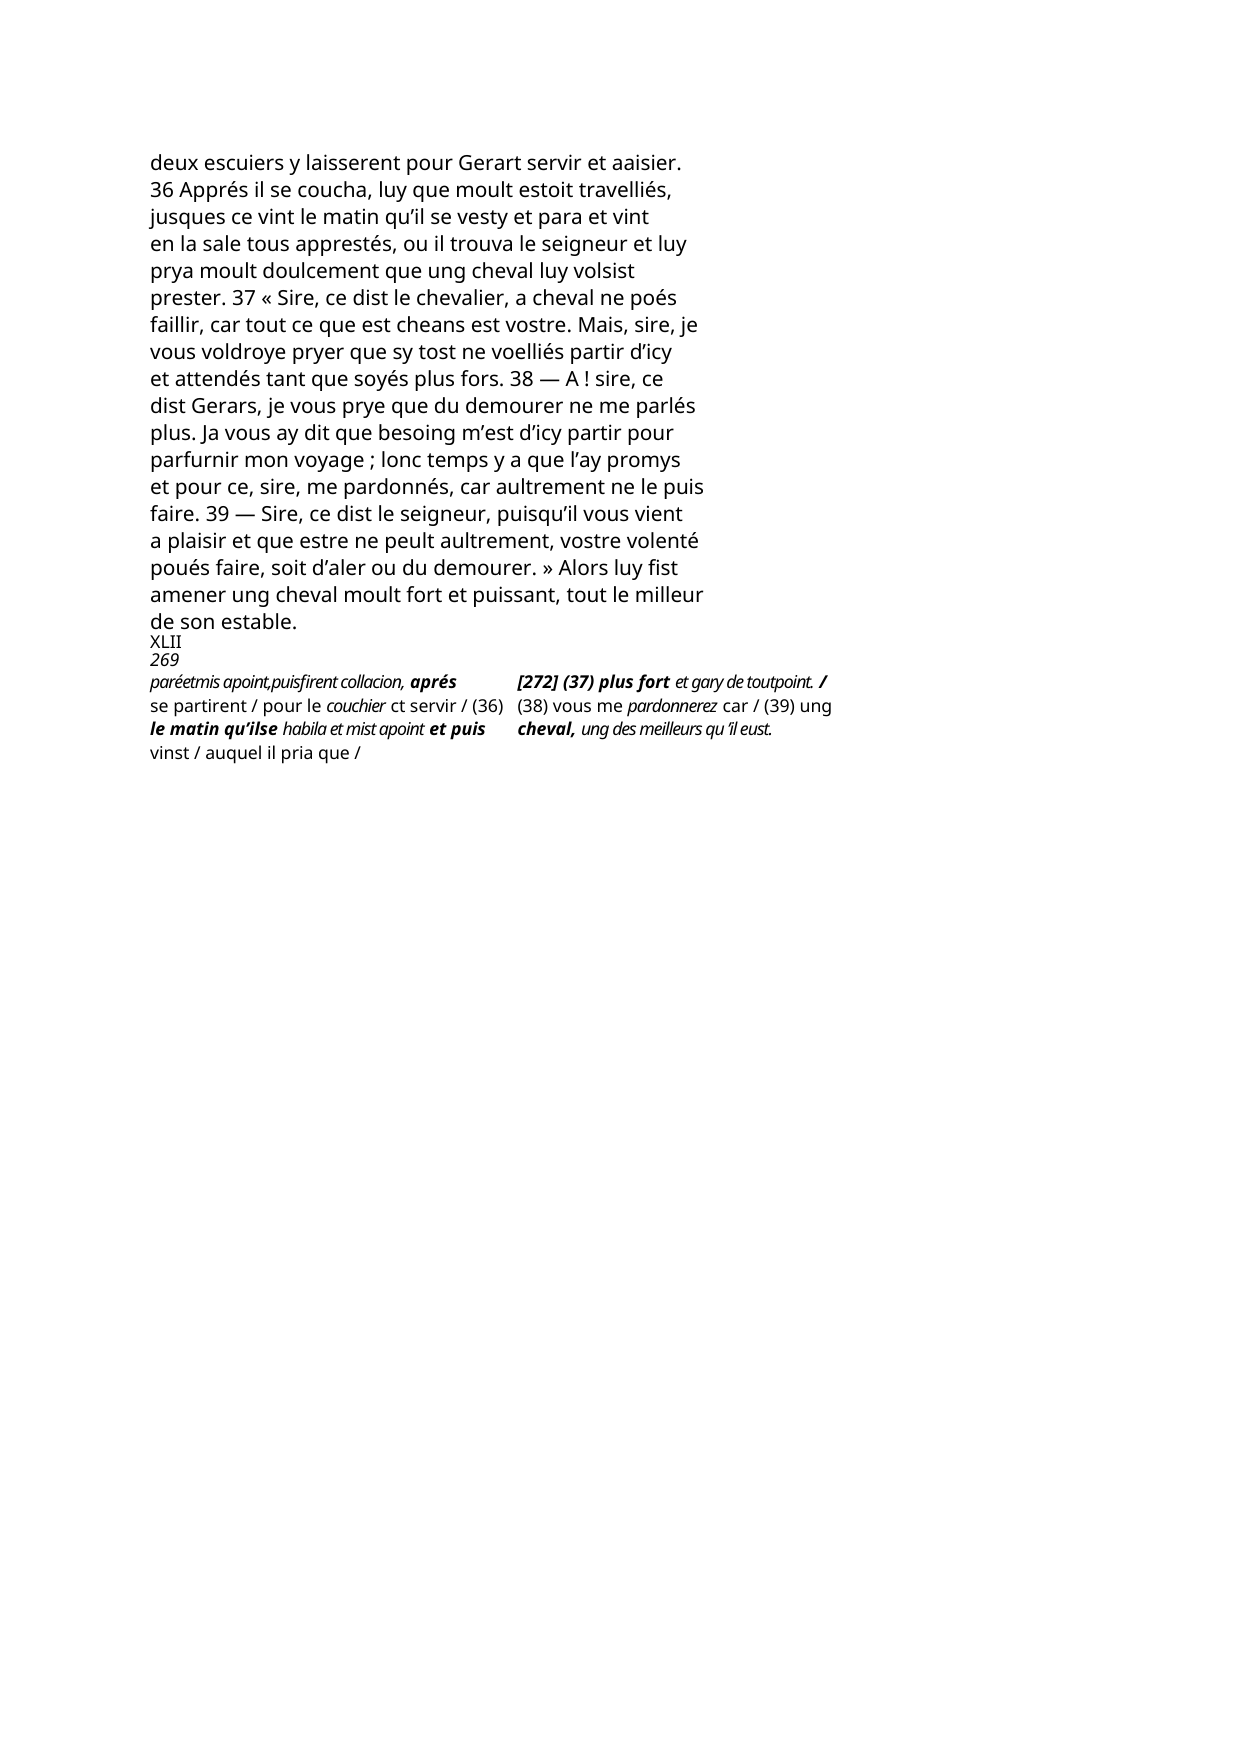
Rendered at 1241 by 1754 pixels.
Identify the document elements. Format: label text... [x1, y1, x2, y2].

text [150, 149, 1090, 634]
text le matin qu’ilse habila et mist apoint et puis cheval, ung des meilleurs qu ’il eust. [150, 717, 1090, 741]
text se partirent / pour le couchier ct servir / (36) (38) vous me pardonnerez car / (39) ung [150, 693, 1090, 717]
text XLII [150, 634, 1090, 652]
text paréetmis apoint,puisfirent collacion, aprés [272] (37) plus fort et gary de toutpoint. / [150, 670, 1090, 693]
text 269 [150, 652, 1090, 670]
text vinst / auquel il pria que / [150, 741, 1090, 764]
